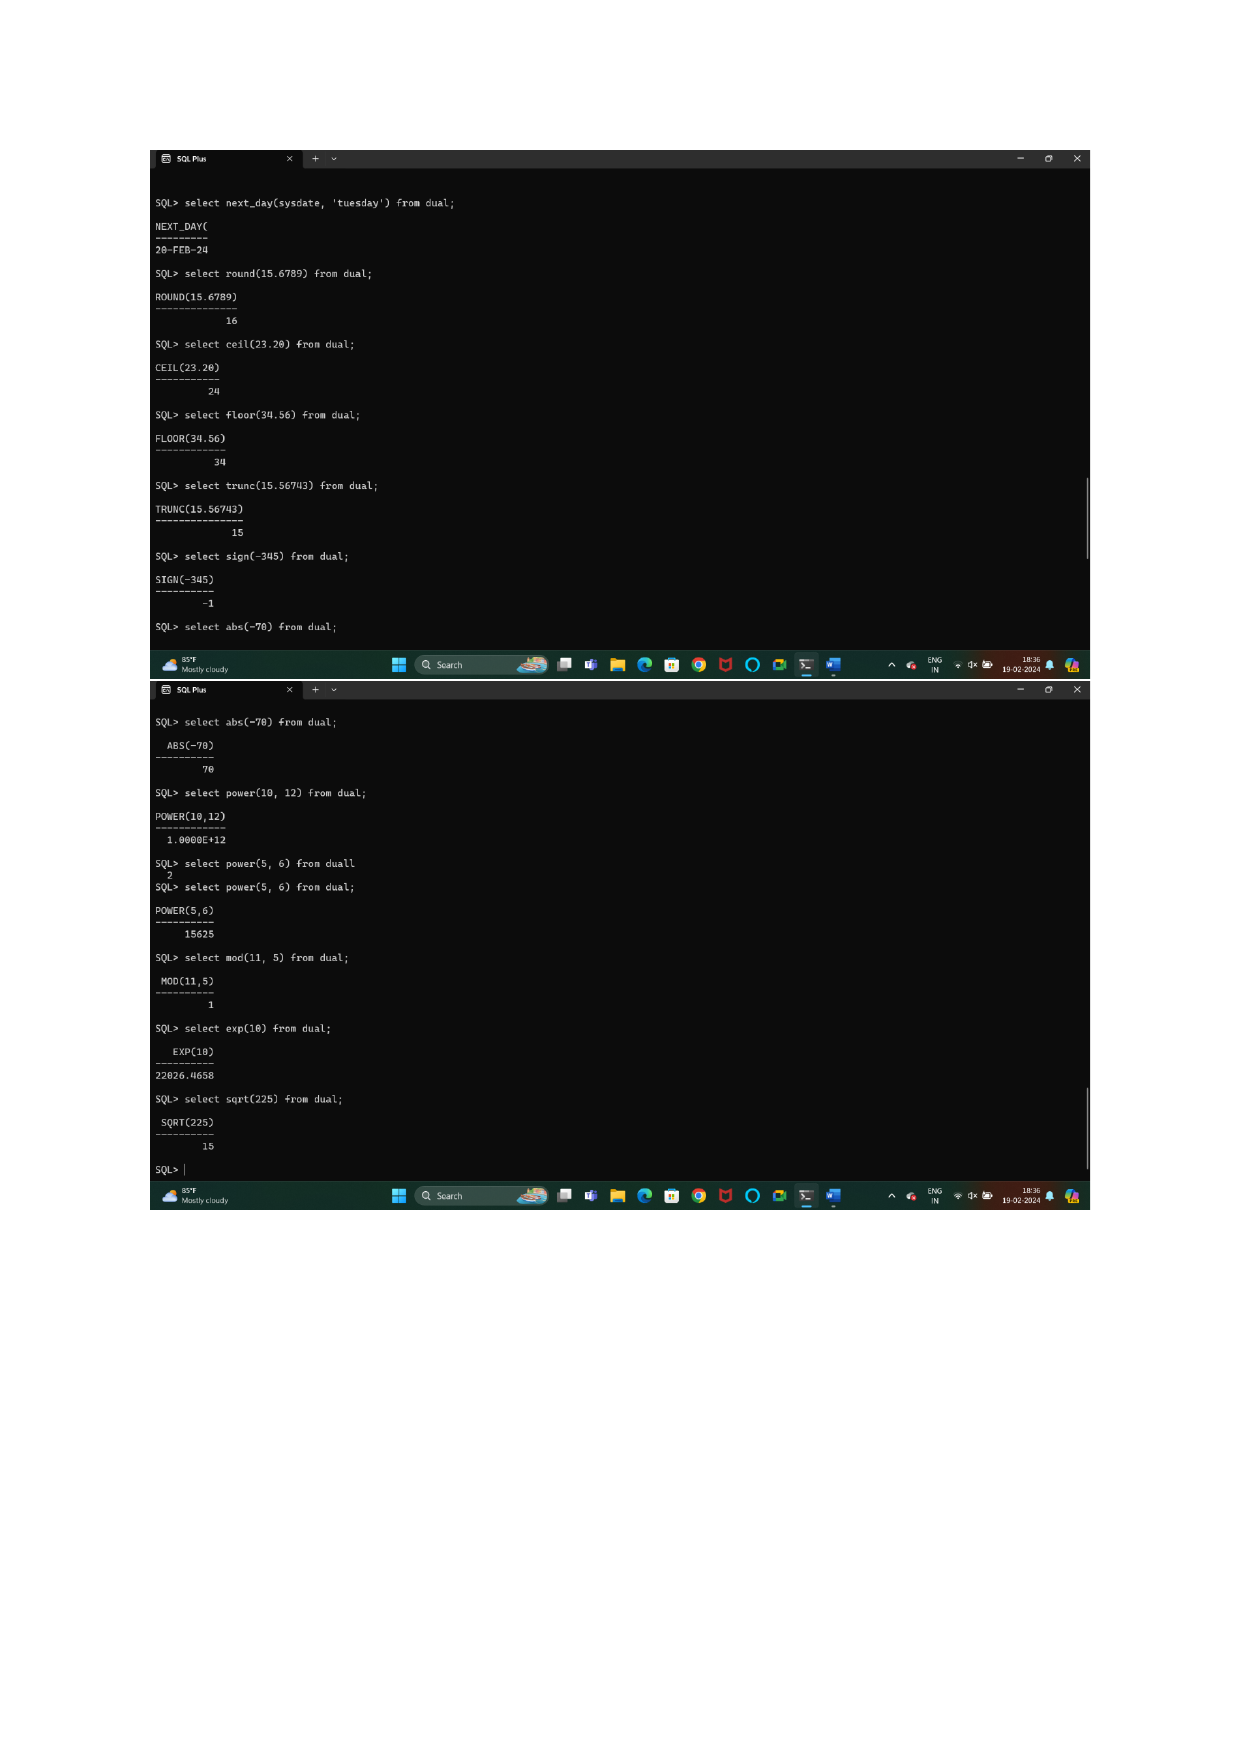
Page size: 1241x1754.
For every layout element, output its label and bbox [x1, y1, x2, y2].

picture [150, 681, 1091, 1210]
picture [150, 150, 1091, 679]
